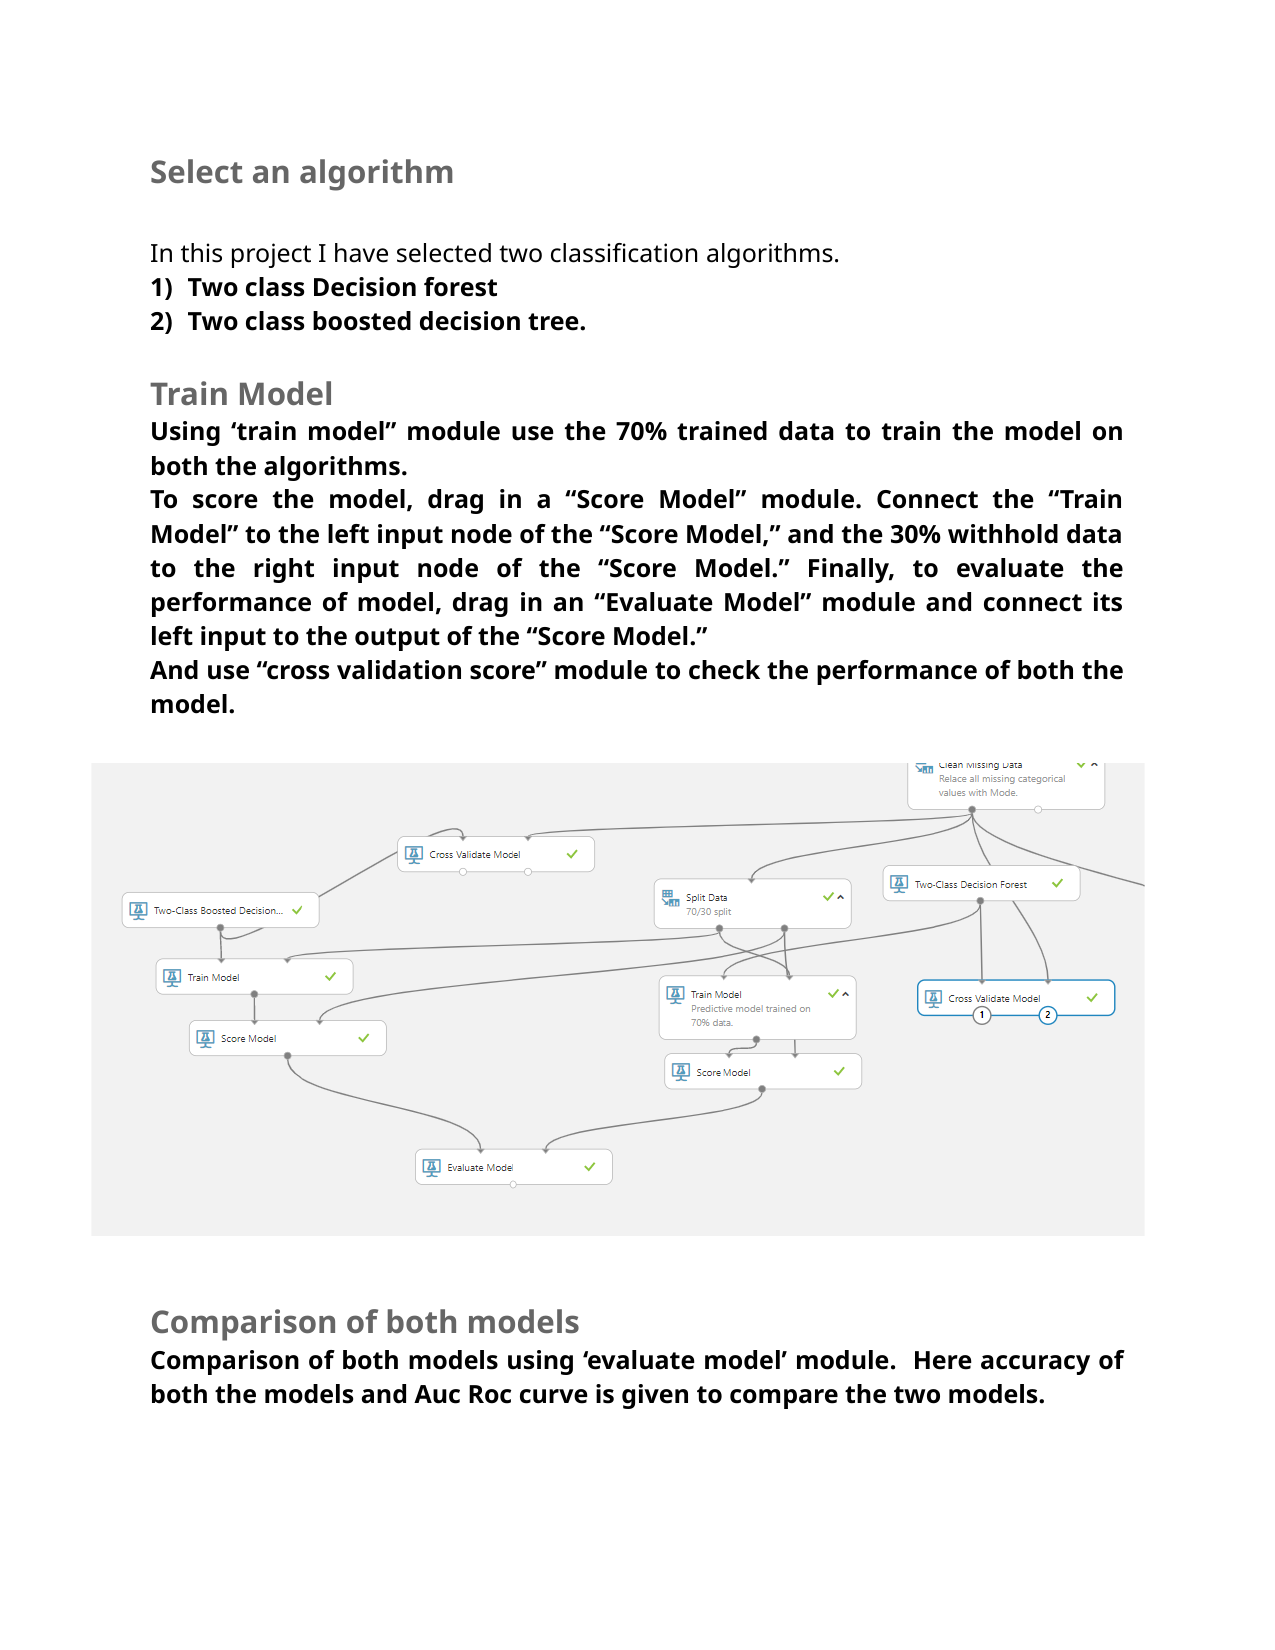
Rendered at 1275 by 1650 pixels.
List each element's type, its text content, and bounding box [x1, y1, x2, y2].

list Two class Decision forest [150, 269, 1125, 303]
text In this project I have selected two classification algorithms. [150, 235, 1125, 269]
text Using ‘train model” module use the 70% trained data to train the model on both the algorithms. [150, 414, 1125, 482]
text Select an algorithm [150, 150, 1125, 193]
text And use “cross validation score” module to check the performance of both the model. [150, 652, 1125, 721]
list Two class boosted decision tree. [150, 303, 1125, 337]
text Comparison of both models [150, 1300, 1125, 1342]
text To score the model, drag in a “Score Model” module. Connect the “Train Model” to the left input node of the “Score Model,” and the 30% withhold data to the right input node of the “Score Model.” Finally, to evaluate the performance of model, drag in an “Evaluate Model” module and connect its left input to the output of the “Score Model.” [150, 482, 1125, 652]
text Train Model [150, 371, 1125, 414]
picture [91, 763, 1144, 1236]
text Comparison of both models using ‘evaluate model’ module. Here accuracy of both the models and Auc Roc curve is given to compare the two models. [150, 1342, 1125, 1410]
